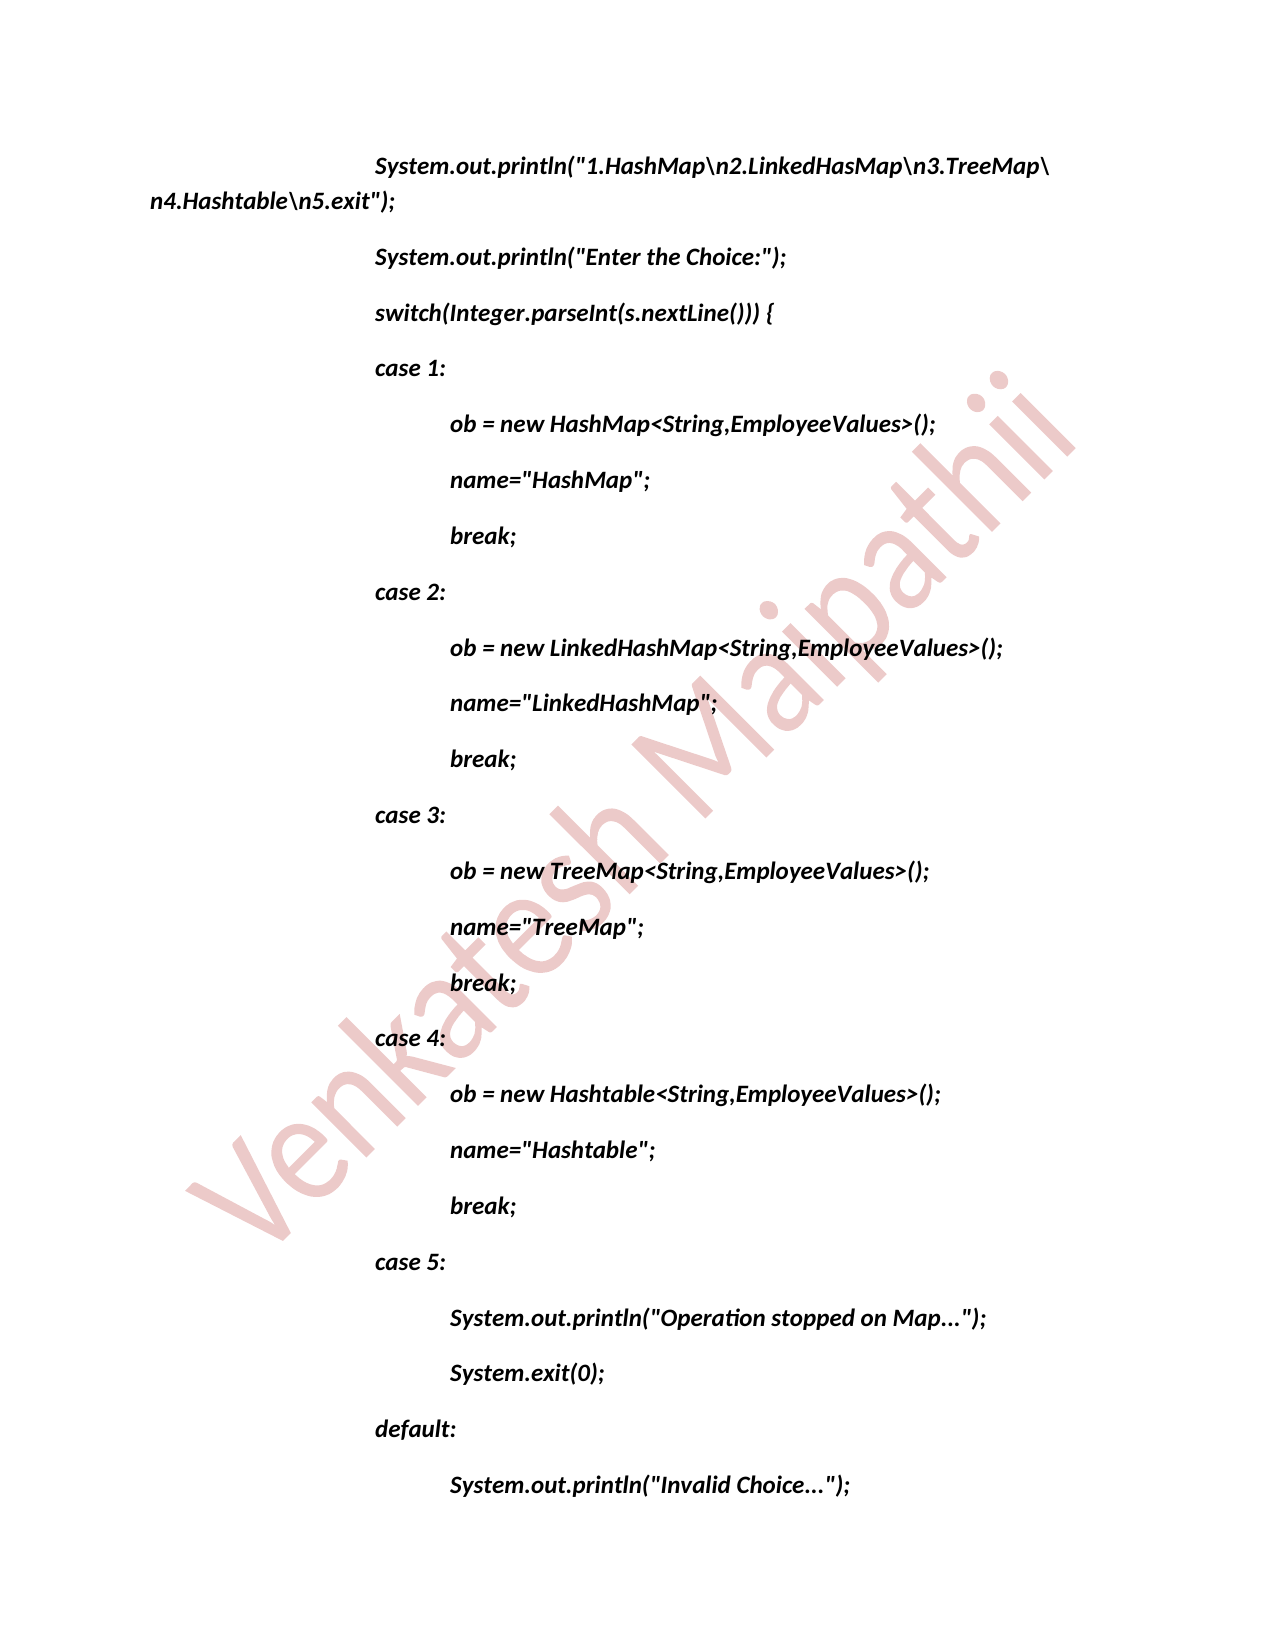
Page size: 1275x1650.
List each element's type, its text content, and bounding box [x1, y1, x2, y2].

text System.out.println("1.HashMap\n2.LinkedHasMap\n3.TreeMap\n4.Hashtable\n5.exit"); [150, 150, 1125, 216]
text ob = new LinkedHashMap<String,EmployeeValues>(); [150, 632, 1125, 662]
text ob = new HashMap<String,EmployeeValues>(); [150, 408, 1125, 439]
text case 2: [150, 576, 1125, 606]
text break; [150, 743, 1125, 774]
text name="TreeMap"; [150, 911, 1125, 941]
text name="LinkedHashMap"; [150, 687, 1125, 718]
text break; [150, 1190, 1125, 1221]
text name="HashMap"; [150, 464, 1125, 495]
text case 5: [150, 1246, 1125, 1276]
text System.exit(0); [150, 1357, 1125, 1388]
text case 4: [150, 1022, 1125, 1053]
text System.out.println("Enter the Choice:"); [150, 241, 1125, 271]
text name="Hashtable"; [150, 1134, 1125, 1165]
text case 1: [150, 352, 1125, 383]
text ob = new Hashtable<String,EmployeeValues>(); [150, 1078, 1125, 1109]
text ob = new TreeMap<String,EmployeeValues>(); [150, 855, 1125, 886]
text break; [150, 967, 1125, 997]
text switch(Integer.parseInt(s.nextLine())) { [150, 297, 1125, 327]
text System.out.println("Invalid Choice..."); [150, 1469, 1125, 1500]
text case 3: [150, 799, 1125, 830]
text System.out.println("Operation stopped on Map..."); [150, 1302, 1125, 1332]
text break; [150, 520, 1125, 551]
text default: [150, 1413, 1125, 1444]
